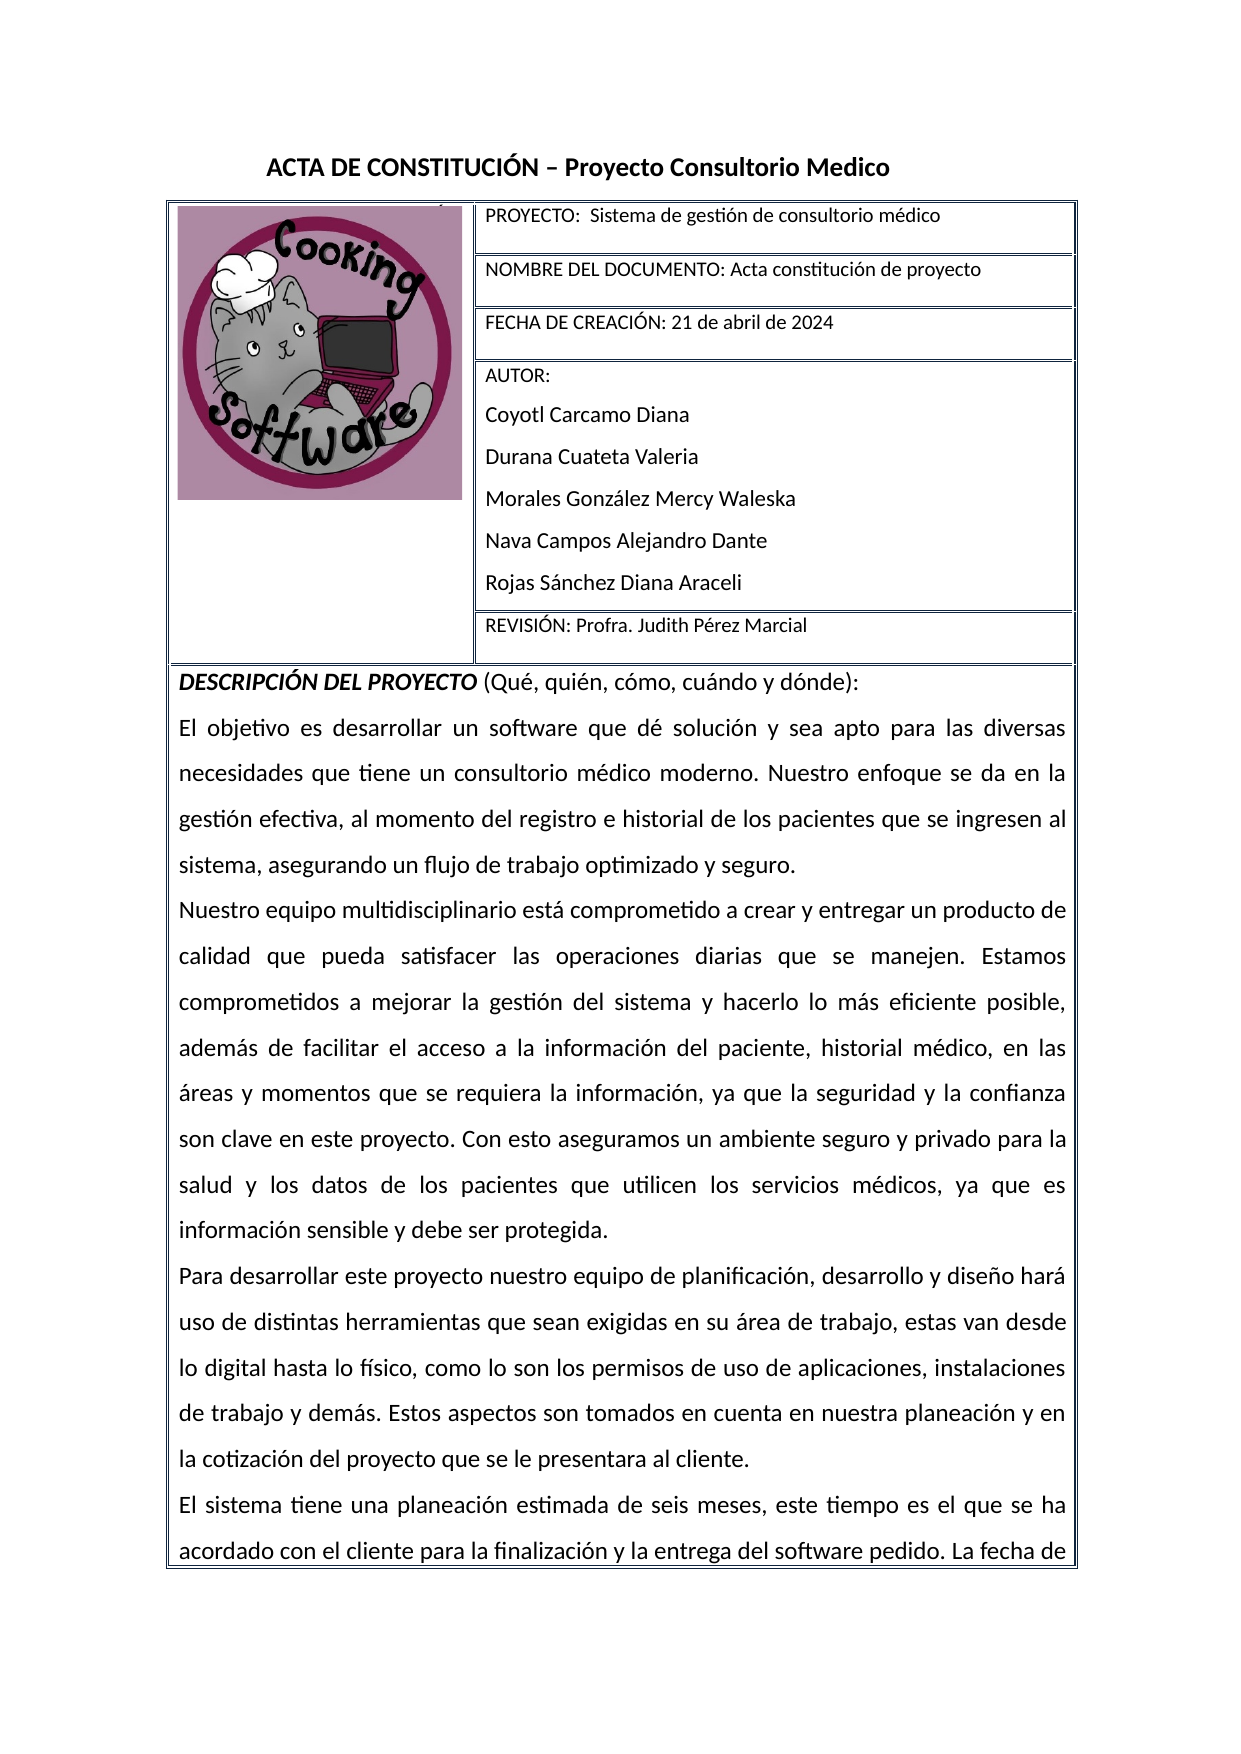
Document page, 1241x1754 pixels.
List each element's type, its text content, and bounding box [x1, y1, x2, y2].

table_cell NOMBRE DEL DOCUMENTO: Acta constitución de proyecto [476, 253, 1075, 306]
table_cell FECHA DE CREACIÓN: 21 de abril de 2024 [474, 306, 1076, 359]
picture [177, 206, 463, 500]
table_header LOGOTIPO DE LA ORGANIZACIÓN [169, 203, 474, 663]
table_cell AUTOR: Coyotl Carcamo Diana Durana Cuateta Valeria Morales González Mercy Waleska Nava Campos Alejandro Dante Rojas Sánchez Diana Araceli [474, 359, 1076, 609]
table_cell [168, 663, 1076, 1565]
table_cell REVISIÓN: Profra. Judith Pérez Marcial [476, 610, 1075, 663]
table_header PROYECTO: Sistema de gestión de consultorio médico [474, 203, 1074, 253]
text ACTA DE CONSTITUCIÓN – Proyecto Consultorio Medico [177, 150, 980, 183]
